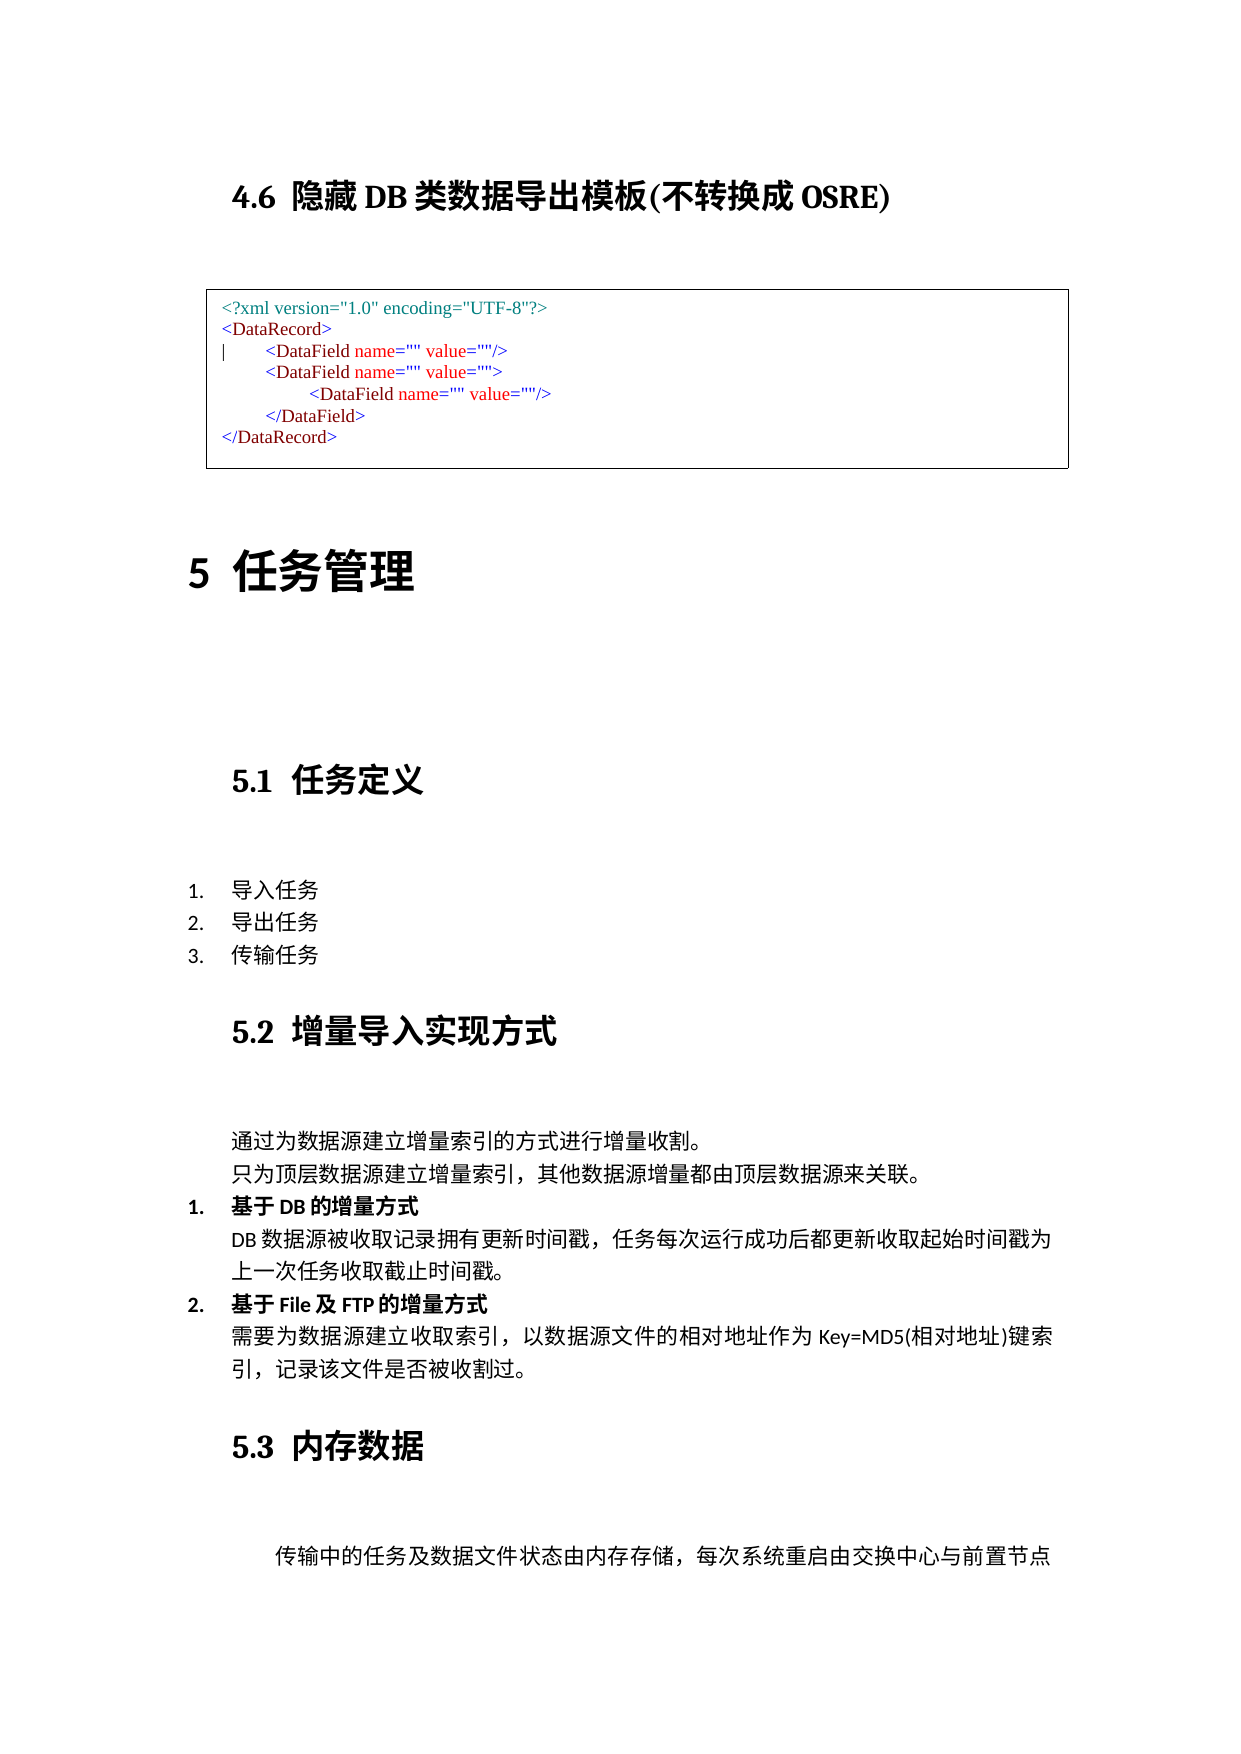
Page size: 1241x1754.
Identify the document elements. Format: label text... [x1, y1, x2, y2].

list 基于DB的增量方式 [187, 1189, 1053, 1221]
subtitle 任务定义 [232, 745, 1053, 810]
text 只为顶层数据源建立增量索引，其他数据源增量都由顶层数据源来关联。 [231, 1156, 1053, 1189]
subtitle 隐藏DB类数据导出模板(不转换成OSRE) [232, 162, 1053, 227]
list 导出任务 [187, 905, 1053, 937]
list 需要为数据源建立收取索引，以数据源文件的相对地址作为Key=MD5(相对地址)键索引，记录该文件是否被收割过。 [231, 1319, 1053, 1384]
subtitle 增量导入实现方式 [232, 997, 1053, 1062]
list DB数据源被收取记录拥有更新时间戳，任务每次运行成功后都更新收取起始时间戳为上一次任务收取截止时间戳。 [231, 1221, 1053, 1286]
subtitle 任务管理 [187, 519, 1053, 617]
subtitle 内存数据 [232, 1411, 1053, 1476]
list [231, 1538, 1053, 1571]
list 基于File及FTP的增量方式 [187, 1286, 1053, 1319]
text 通过为数据源建立增量索引的方式进行增量收割。 [231, 1124, 1053, 1156]
list 传输任务 [187, 937, 1053, 970]
list 导入任务 [187, 872, 1053, 905]
